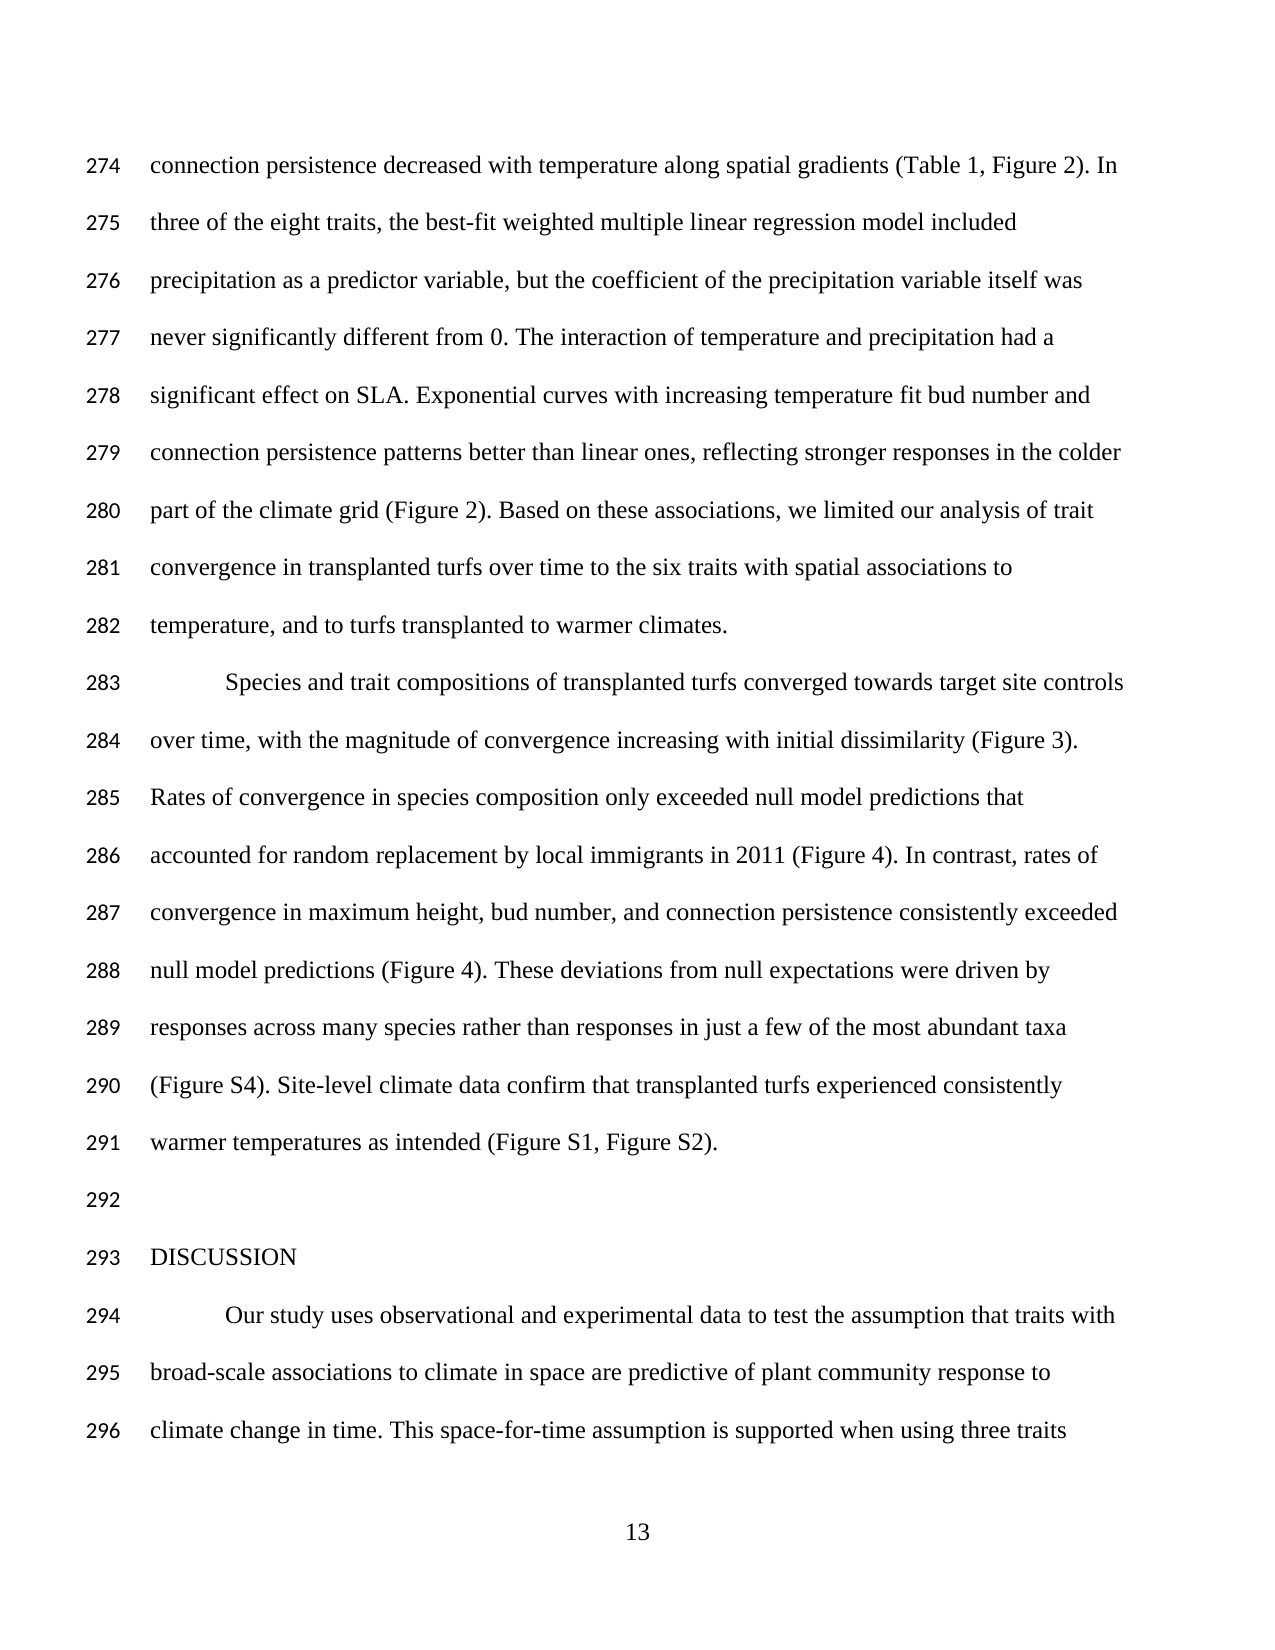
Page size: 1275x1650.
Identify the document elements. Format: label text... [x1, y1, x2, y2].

subtitle DISCUSSION [150, 1242, 1125, 1271]
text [150, 1300, 1125, 1444]
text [150, 150, 1125, 639]
text Species and trait compositions of transplanted turfs converged towards target site controls over time, with the magnitude of convergence increasing with initial dissimilarity (Figure 3). Rates of convergence in species composition only exceeded null model predictions that accounted for random replacement by local immigrants in 2011 (Figure 4). In contrast, rates of convergence in maximum height, bud number, and connection persistence consistently exceeded null model predictions (Figure 4). These deviations from null expectations were driven by responses across many species rather than responses in just a few of the most abundant taxa (Figure S4). Site-level climate data confirm that transplanted turfs experienced consistently warmer temperatures as intended (Figure S1, Figure S2). [150, 667, 1125, 1156]
